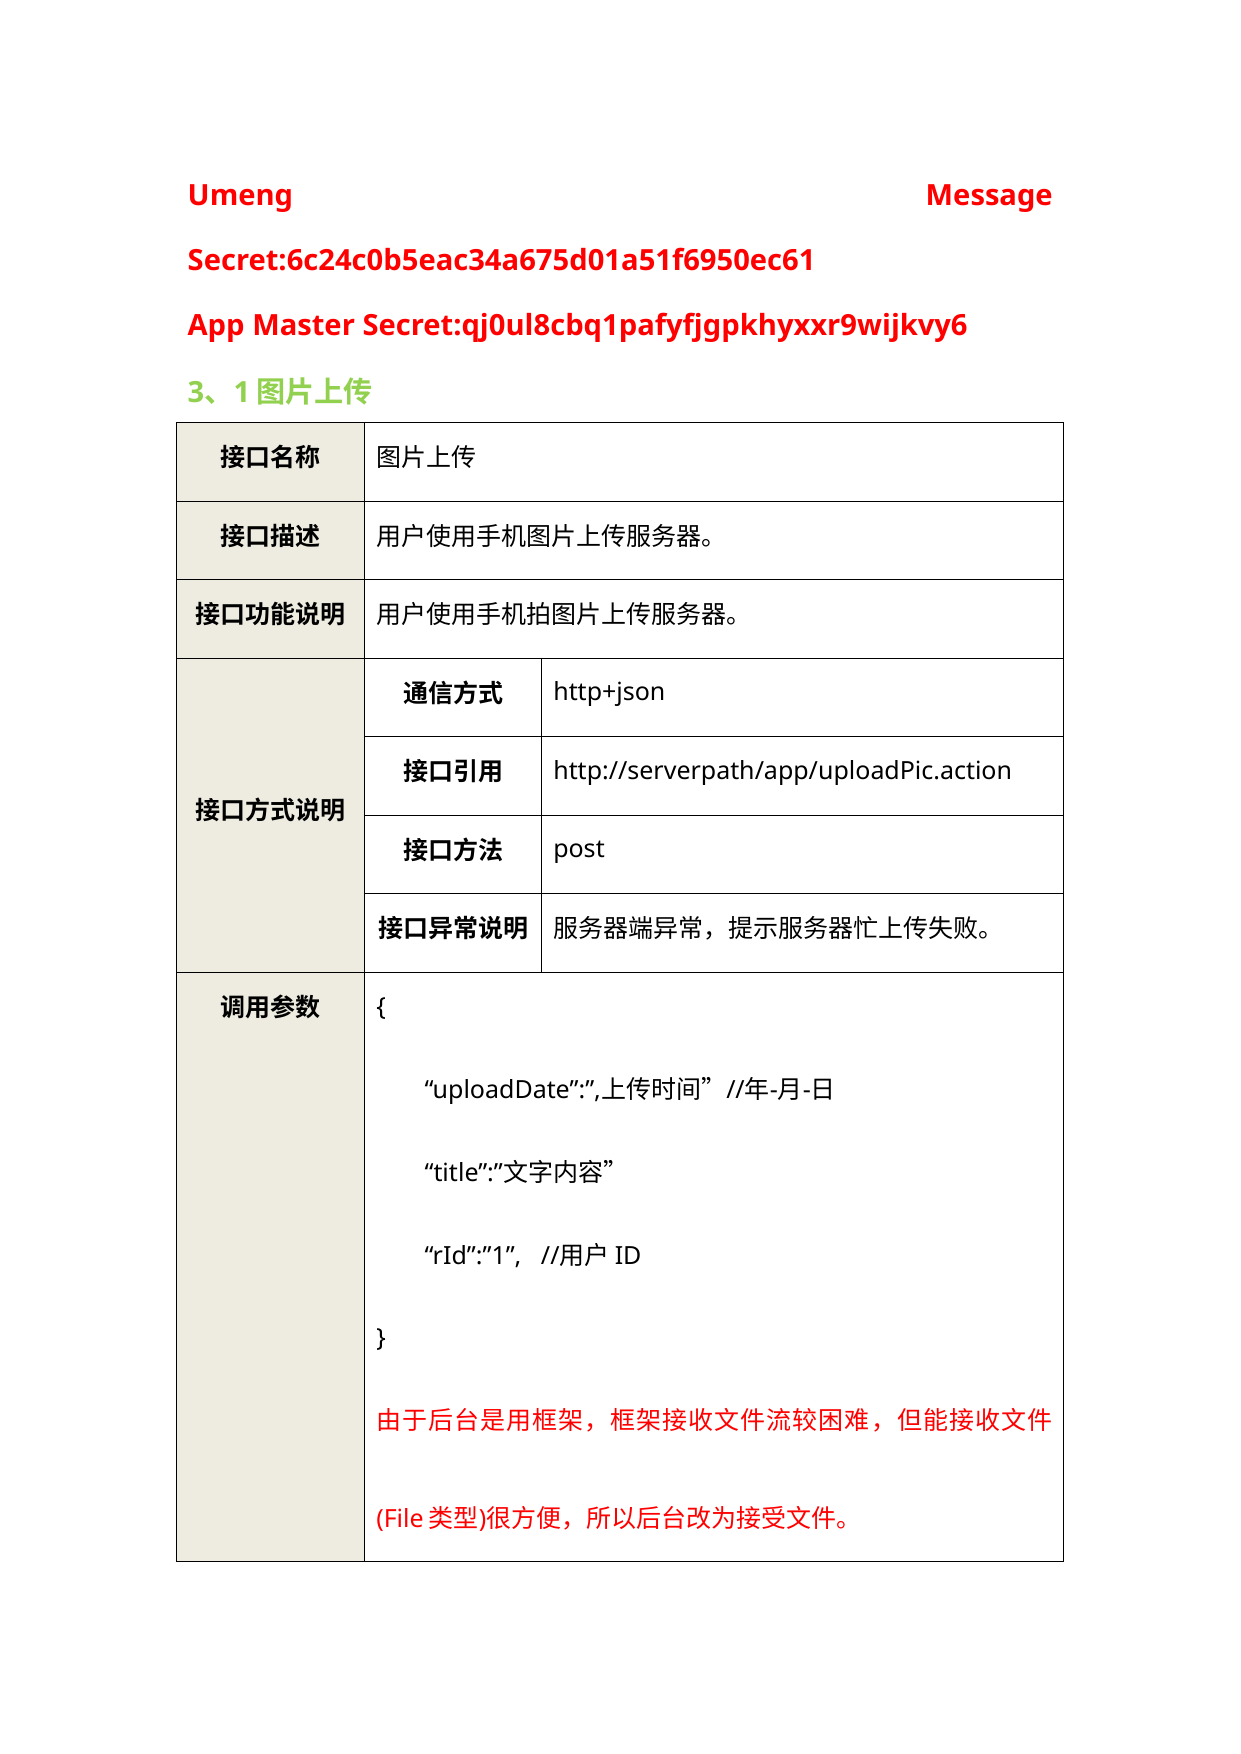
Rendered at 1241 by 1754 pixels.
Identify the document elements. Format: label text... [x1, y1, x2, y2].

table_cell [365, 973, 1063, 1561]
table_header 图片上传 [365, 423, 1063, 501]
table_cell 接口方式说明 [177, 659, 364, 972]
table_cell 通信方式 [365, 659, 541, 736]
table_cell 调用参数 [177, 973, 364, 1561]
table_cell http+json [542, 659, 1063, 736]
text Umeng Message Secret:6c24c0b5eac34a675d01a51f6950ec61 [187, 162, 1053, 292]
table_cell 接口描述 [177, 502, 364, 579]
table_cell 接口引用 [365, 737, 541, 815]
table_header 接口名称 [177, 423, 364, 501]
text App Master Secret:qj0ul8cbq1pafyfjgpkhyxxr9wijkvy6 [187, 292, 1053, 357]
table_cell 接口异常说明 [365, 894, 541, 972]
table_cell http://serverpath/app/uploadPic.action [542, 737, 1063, 815]
table_cell 接口功能说明 [177, 580, 364, 658]
table_cell post [542, 816, 1063, 893]
table_cell 用户使用手机图片上传服务器。 [365, 502, 1063, 579]
text 3、1图片上传 [187, 357, 1053, 422]
table_cell 服务器端异常，提示服务器忙上传失败。 [542, 894, 1063, 972]
table_cell 用户使用手机拍图片上传服务器。 [365, 580, 1063, 658]
table_cell 接口方法 [365, 816, 541, 893]
